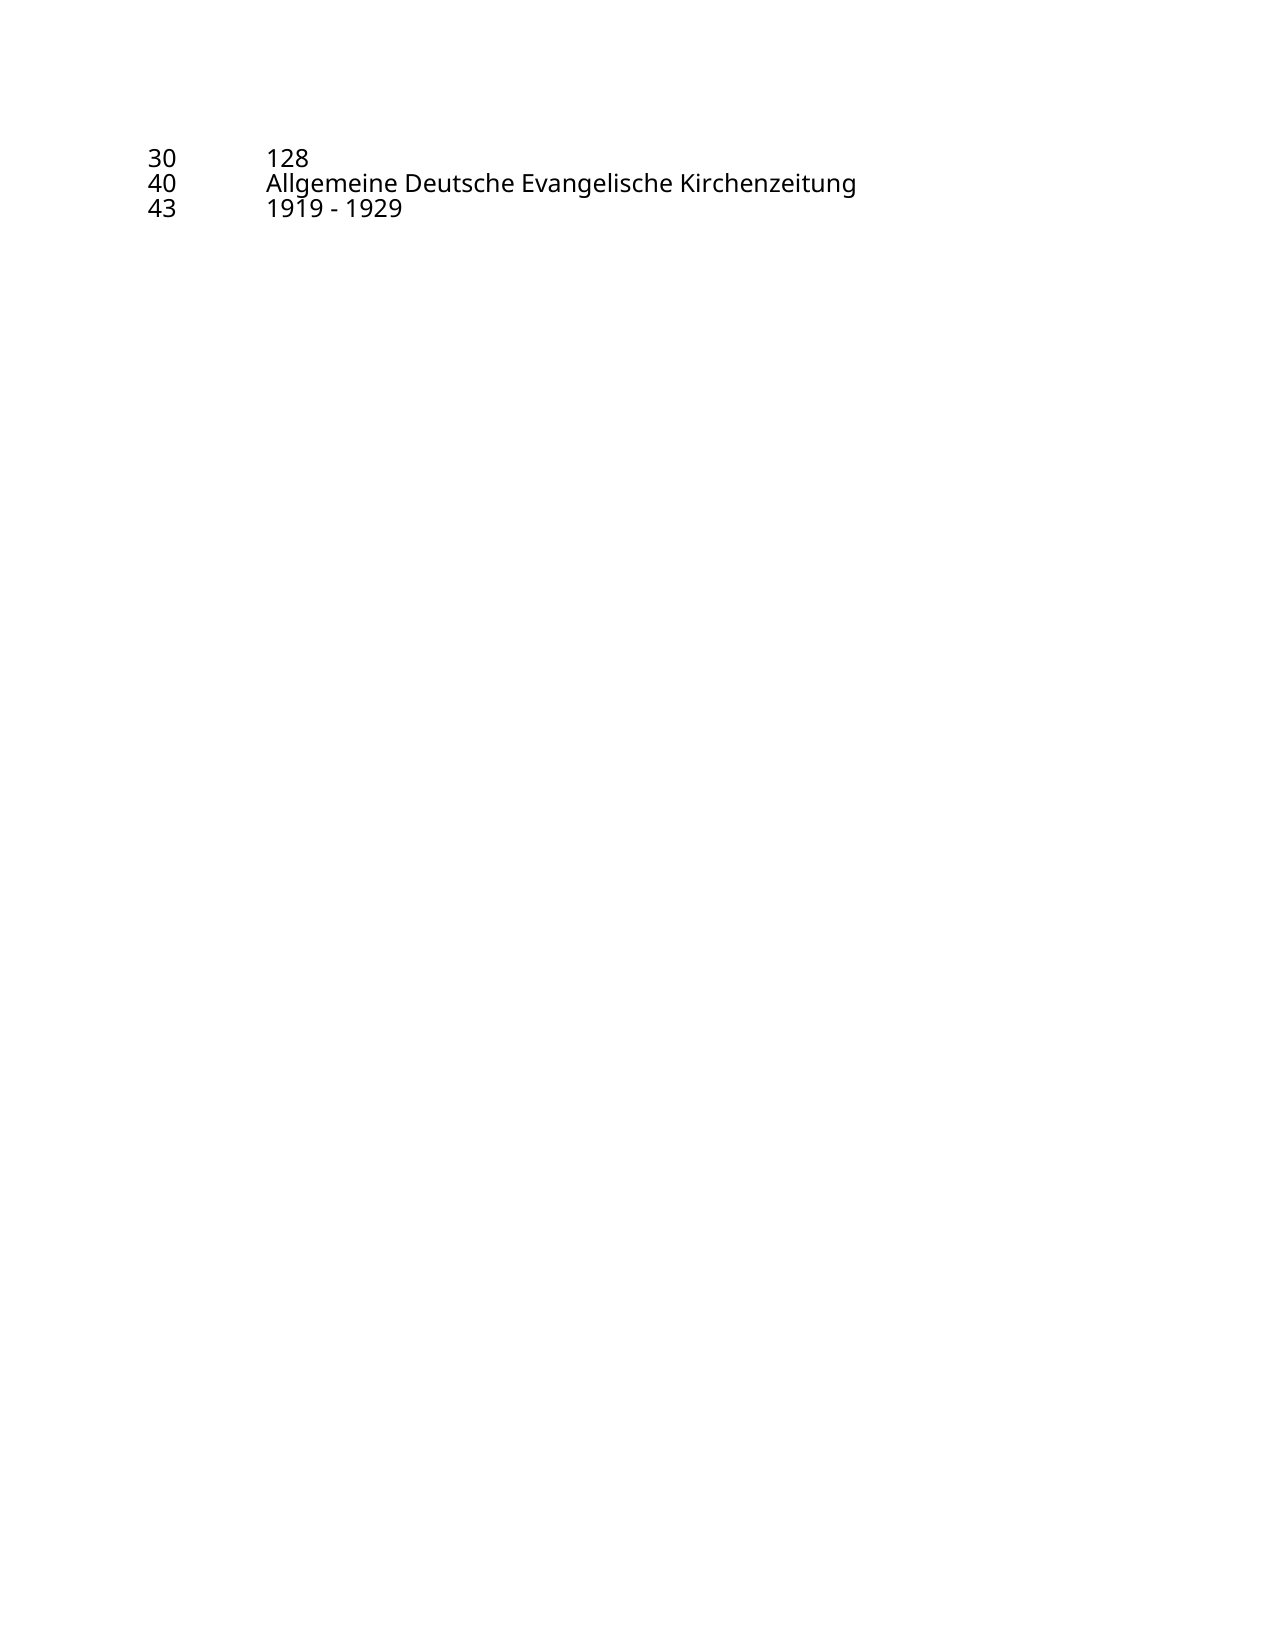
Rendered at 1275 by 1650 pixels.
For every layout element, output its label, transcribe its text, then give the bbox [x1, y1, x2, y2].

text 40 t[Allgemeine Deutsche Evangelische Kirchenzeitung]t [148, 173, 1127, 198]
text 30 128 [148, 148, 1127, 173]
text 43 1919 - 1929 [148, 198, 1127, 223]
